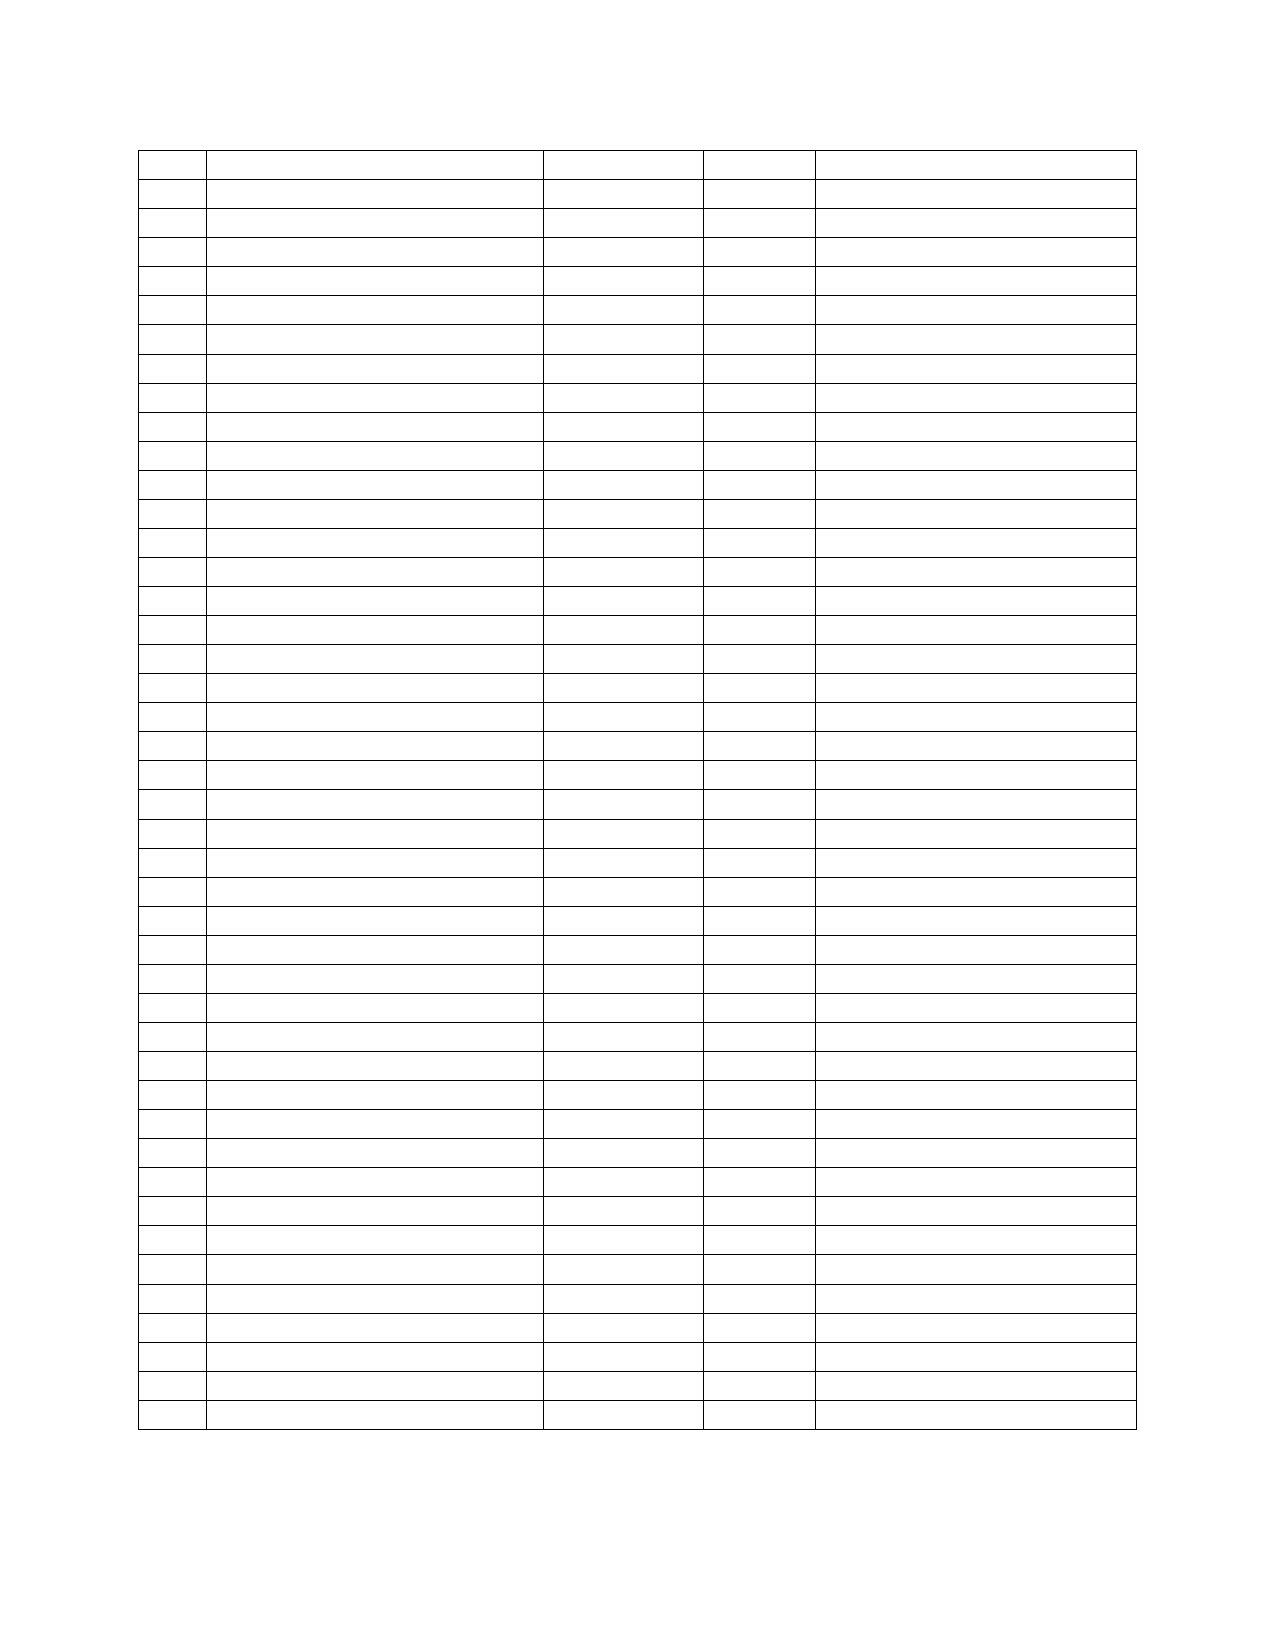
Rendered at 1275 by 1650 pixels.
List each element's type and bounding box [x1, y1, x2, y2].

table_cell [704, 732, 815, 760]
table_cell [139, 1081, 206, 1109]
table_cell [544, 1110, 703, 1138]
table_cell [544, 820, 703, 847]
table_cell [139, 907, 206, 935]
table_cell [139, 994, 206, 1022]
table_cell [544, 1255, 703, 1283]
table_cell [704, 1168, 815, 1196]
table_cell [207, 878, 543, 906]
table_cell [816, 674, 1136, 702]
table_cell [704, 849, 815, 877]
table_cell [139, 355, 206, 382]
table_cell [544, 267, 703, 295]
table_cell [207, 209, 543, 237]
table_cell [704, 820, 815, 847]
table_cell [139, 384, 206, 412]
table_cell [704, 1372, 815, 1400]
table_cell [207, 1226, 543, 1254]
table_cell [816, 1255, 1136, 1283]
table_cell [816, 820, 1136, 847]
table_cell [544, 442, 703, 470]
table_cell [207, 151, 543, 179]
table_cell [704, 1139, 815, 1167]
table_cell [544, 674, 703, 702]
table_cell [816, 1052, 1136, 1080]
table_cell [139, 965, 206, 993]
table_cell [816, 616, 1136, 644]
table_cell [207, 1139, 543, 1167]
table_cell [816, 325, 1136, 353]
table_cell [544, 1226, 703, 1254]
table_cell [544, 151, 703, 179]
table_cell [704, 587, 815, 615]
table_cell [207, 238, 543, 266]
table_cell [704, 238, 815, 266]
table_cell [139, 471, 206, 499]
table_cell [816, 1401, 1136, 1429]
table_cell [704, 994, 815, 1022]
table_cell [704, 1285, 815, 1312]
table_cell [704, 180, 815, 208]
table_cell [544, 1314, 703, 1342]
table_cell [704, 761, 815, 789]
table_cell [544, 878, 703, 906]
table_cell [704, 674, 815, 702]
table_cell [139, 1372, 206, 1400]
table_cell [139, 1343, 206, 1371]
table_cell [139, 325, 206, 353]
table_cell [544, 732, 703, 760]
table_cell [704, 936, 815, 964]
table_cell [207, 1197, 543, 1225]
table_cell [544, 1023, 703, 1051]
table_cell [816, 413, 1136, 441]
table_cell [544, 907, 703, 935]
table_cell [207, 413, 543, 441]
table_cell [139, 442, 206, 470]
table_cell [207, 355, 543, 382]
table_cell [139, 413, 206, 441]
table_cell [704, 645, 815, 673]
table_cell [139, 1314, 206, 1342]
table_cell [704, 529, 815, 557]
table_cell [139, 1255, 206, 1283]
table_cell [544, 1139, 703, 1167]
table_cell [704, 965, 815, 993]
table_cell [704, 1314, 815, 1342]
table_cell [544, 849, 703, 877]
table_cell [816, 936, 1136, 964]
table_cell [544, 1168, 703, 1196]
table_cell [544, 471, 703, 499]
table_cell [704, 1255, 815, 1283]
table_cell [816, 267, 1136, 295]
table_cell [544, 1343, 703, 1371]
table_cell [704, 209, 815, 237]
table_cell [816, 296, 1136, 324]
table_cell [139, 1139, 206, 1167]
table_cell [704, 500, 815, 528]
table_cell [816, 1139, 1136, 1167]
table_cell [544, 384, 703, 412]
table_cell [207, 1110, 543, 1138]
table_cell [544, 616, 703, 644]
table_cell [139, 1401, 206, 1429]
table_cell [207, 820, 543, 847]
table_cell [704, 1052, 815, 1080]
table_cell [207, 1081, 543, 1109]
table_cell [139, 761, 206, 789]
table_cell [139, 151, 206, 179]
table_cell [207, 1372, 543, 1400]
table_cell [139, 587, 206, 615]
table_cell [139, 936, 206, 964]
table_cell [816, 442, 1136, 470]
table_cell [139, 820, 206, 847]
table_cell [816, 384, 1136, 412]
table_cell [207, 790, 543, 818]
table_cell [544, 965, 703, 993]
table_cell [207, 1343, 543, 1371]
table_cell [207, 994, 543, 1022]
table_cell [704, 790, 815, 818]
table_cell [139, 267, 206, 295]
table_cell [544, 1081, 703, 1109]
table_cell [816, 500, 1136, 528]
table_cell [816, 732, 1136, 760]
table_cell [207, 1023, 543, 1051]
table_cell [704, 296, 815, 324]
table_cell [139, 645, 206, 673]
table_cell [139, 878, 206, 906]
table_cell [816, 1110, 1136, 1138]
table_cell [816, 1081, 1136, 1109]
table_cell [544, 994, 703, 1022]
table_cell [544, 761, 703, 789]
table_cell [207, 1285, 543, 1312]
table_cell [139, 732, 206, 760]
table_cell [544, 500, 703, 528]
table_cell [816, 965, 1136, 993]
table_cell [544, 1285, 703, 1312]
table_cell [544, 558, 703, 586]
table_cell [139, 849, 206, 877]
table_cell [816, 1343, 1136, 1371]
table_cell [139, 1052, 206, 1080]
table_cell [207, 936, 543, 964]
table_cell [816, 151, 1136, 179]
table_cell [207, 296, 543, 324]
table_cell [207, 1052, 543, 1080]
table_cell [207, 1401, 543, 1429]
table_cell [139, 238, 206, 266]
table_cell [139, 1110, 206, 1138]
table_cell [139, 674, 206, 702]
table_cell [207, 384, 543, 412]
table_cell [816, 645, 1136, 673]
table_cell [704, 151, 815, 179]
table_cell [139, 209, 206, 237]
table_cell [139, 558, 206, 586]
table_cell [207, 645, 543, 673]
table_cell [816, 209, 1136, 237]
table_cell [816, 849, 1136, 877]
table_cell [704, 703, 815, 731]
table_cell [139, 1023, 206, 1051]
table_cell [816, 907, 1136, 935]
table_cell [544, 1372, 703, 1400]
table_cell [816, 703, 1136, 731]
table_cell [816, 1023, 1136, 1051]
table_cell [704, 1401, 815, 1429]
table_cell [139, 1285, 206, 1312]
table_cell [544, 413, 703, 441]
table_cell [704, 442, 815, 470]
table_cell [544, 1401, 703, 1429]
table_cell [544, 703, 703, 731]
table_cell [704, 355, 815, 382]
table_cell [816, 1226, 1136, 1254]
table_cell [544, 209, 703, 237]
table_cell [207, 471, 543, 499]
table_cell [207, 1168, 543, 1196]
table_cell [544, 587, 703, 615]
table_cell [207, 529, 543, 557]
table_cell [704, 384, 815, 412]
table_cell [544, 238, 703, 266]
table_cell [704, 1110, 815, 1138]
table_cell [207, 1314, 543, 1342]
table_cell [207, 703, 543, 731]
table_cell [139, 180, 206, 208]
table_cell [704, 1023, 815, 1051]
table_cell [816, 790, 1136, 818]
table_cell [207, 965, 543, 993]
table_cell [207, 500, 543, 528]
table_cell [816, 558, 1136, 586]
table_cell [139, 529, 206, 557]
table_cell [544, 529, 703, 557]
table_cell [207, 849, 543, 877]
table_cell [207, 325, 543, 353]
table_cell [816, 994, 1136, 1022]
table_cell [139, 616, 206, 644]
table_cell [704, 558, 815, 586]
table_cell [544, 325, 703, 353]
table_cell [544, 296, 703, 324]
table_cell [544, 1052, 703, 1080]
table_cell [816, 180, 1136, 208]
table_cell [704, 1343, 815, 1371]
table_cell [544, 790, 703, 818]
table_cell [139, 1226, 206, 1254]
table_cell [207, 1255, 543, 1283]
table_cell [816, 1314, 1136, 1342]
table_cell [704, 413, 815, 441]
table_cell [139, 1168, 206, 1196]
table_cell [816, 1285, 1136, 1312]
table_cell [544, 1197, 703, 1225]
table_cell [816, 471, 1136, 499]
table_cell [816, 761, 1136, 789]
table_cell [207, 761, 543, 789]
table_cell [816, 587, 1136, 615]
table_cell [544, 936, 703, 964]
table_cell [139, 500, 206, 528]
table_cell [207, 616, 543, 644]
table_cell [139, 790, 206, 818]
table_cell [704, 325, 815, 353]
table_cell [139, 703, 206, 731]
table_cell [544, 180, 703, 208]
table_cell [207, 907, 543, 935]
table_cell [816, 355, 1136, 382]
table_cell [704, 878, 815, 906]
table_cell [544, 355, 703, 382]
table_cell [704, 267, 815, 295]
table_cell [704, 1197, 815, 1225]
table_cell [139, 296, 206, 324]
table_cell [207, 732, 543, 760]
table_cell [207, 558, 543, 586]
table_cell [816, 1372, 1136, 1400]
table_cell [704, 907, 815, 935]
table_cell [816, 1197, 1136, 1225]
table_cell [816, 238, 1136, 266]
table_cell [816, 1168, 1136, 1196]
table_cell [816, 878, 1136, 906]
table_cell [704, 471, 815, 499]
table_cell [704, 1081, 815, 1109]
table_cell [207, 442, 543, 470]
table_cell [207, 674, 543, 702]
table_cell [704, 616, 815, 644]
table_cell [207, 587, 543, 615]
table_cell [544, 645, 703, 673]
table_cell [139, 1197, 206, 1225]
table_cell [704, 1226, 815, 1254]
table_cell [207, 267, 543, 295]
table_cell [816, 529, 1136, 557]
table_cell [207, 180, 543, 208]
